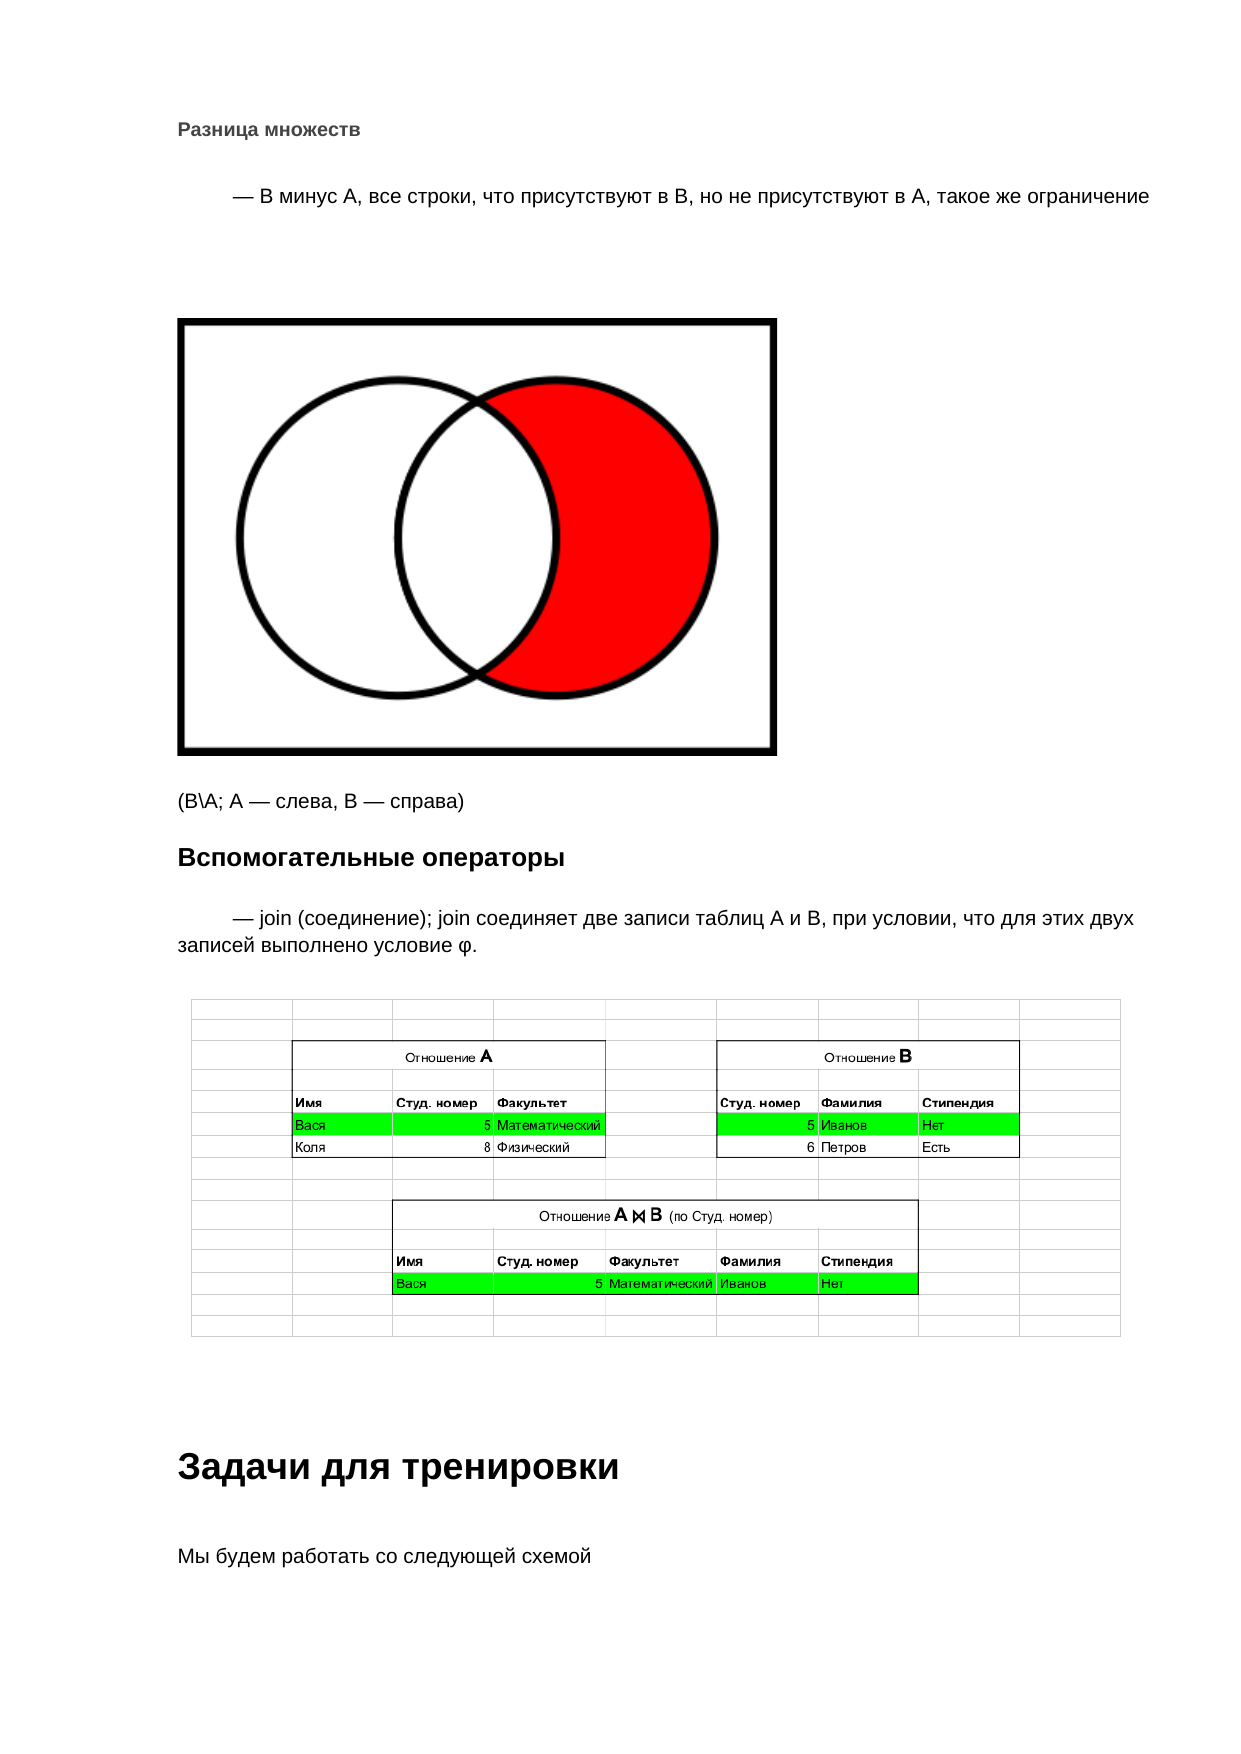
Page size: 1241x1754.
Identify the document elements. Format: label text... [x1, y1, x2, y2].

picture [177, 318, 778, 756]
text — B минус A, все строки, что присутствуют в B, но не присутствуют в A, такое же ограничение [177, 154, 1152, 208]
text Мы будем работать со следующей схемой [177, 1516, 1152, 1623]
subtitle Разница множеств [177, 118, 1152, 141]
subtitle Задачи для тренировки [177, 1444, 1152, 1487]
picture [177, 981, 1152, 1357]
text (B\A; A — слева, B — справа) [177, 789, 1152, 813]
text Вспомогательные операторы — join (соединение); join соединяет две записи таблиц A и B, при условии, что для этих двух записей выполнено условие φ. [177, 842, 1152, 957]
